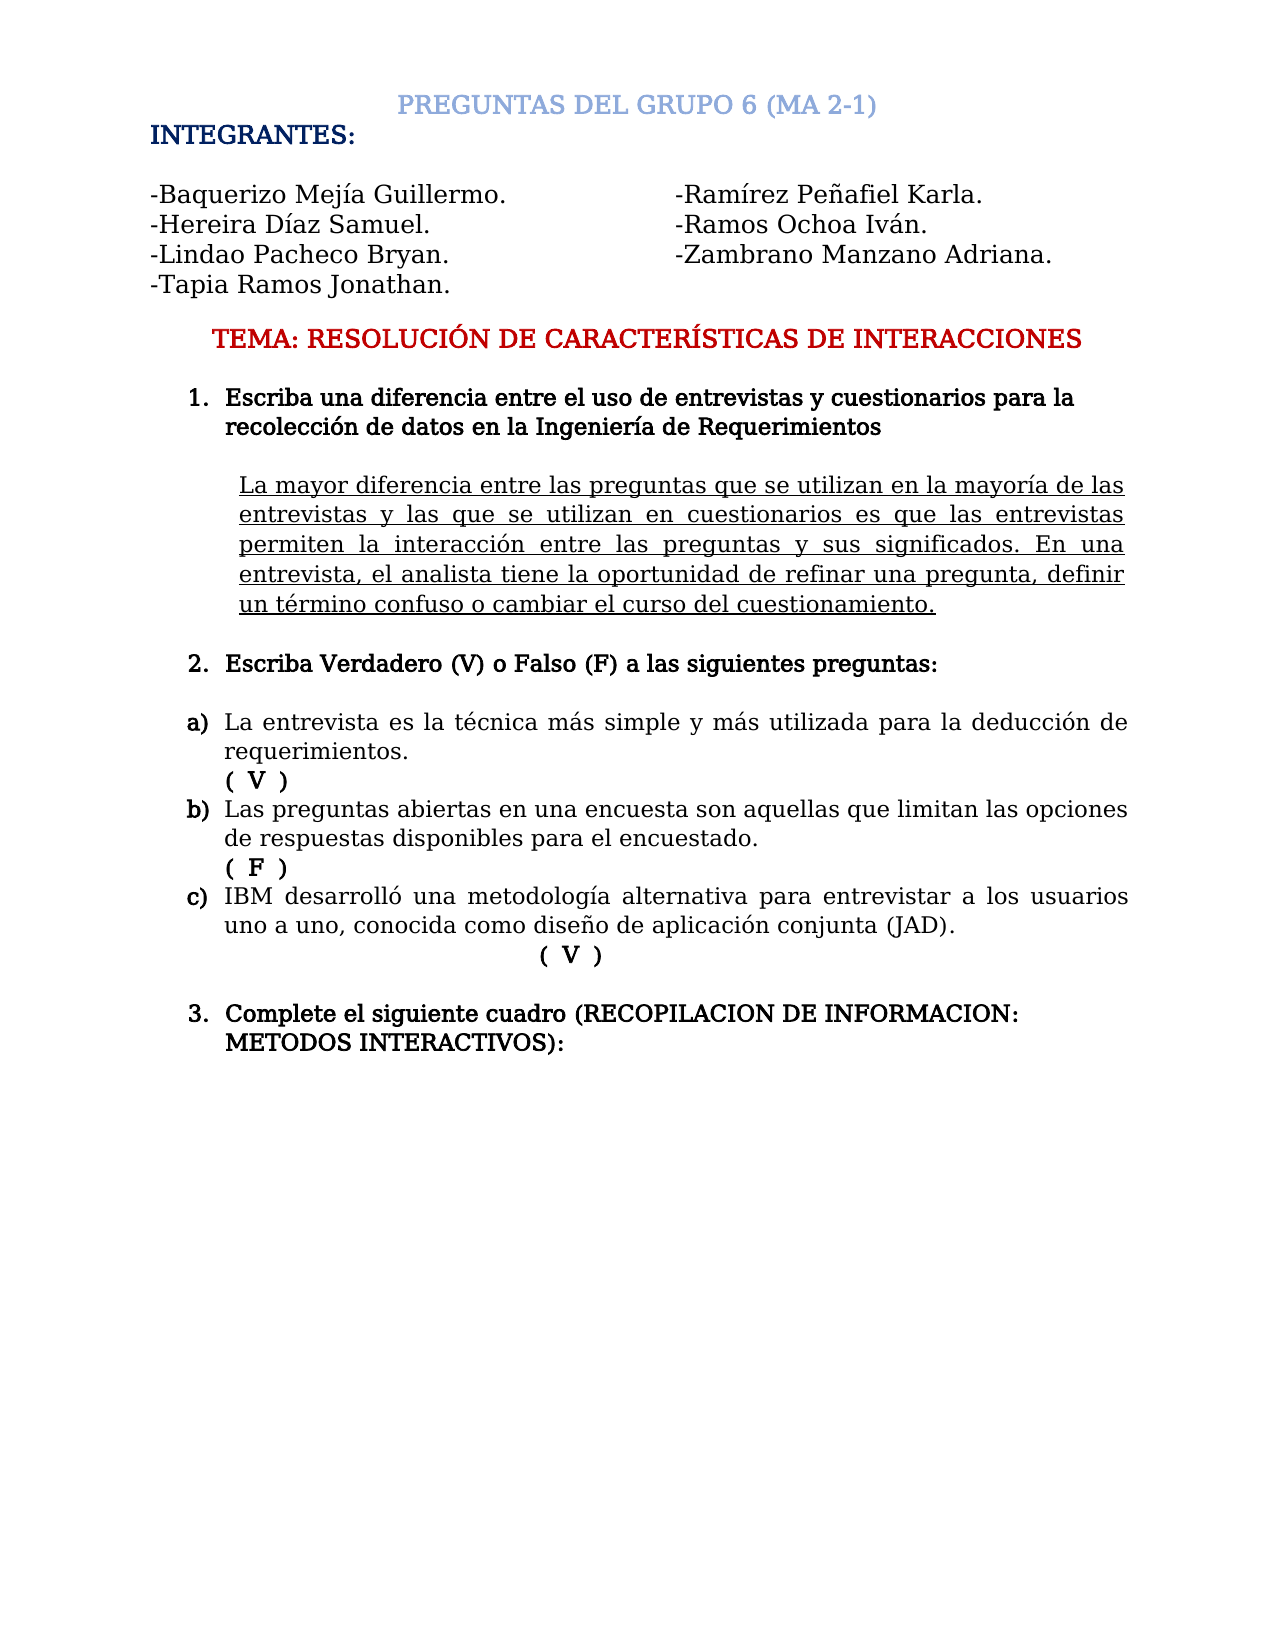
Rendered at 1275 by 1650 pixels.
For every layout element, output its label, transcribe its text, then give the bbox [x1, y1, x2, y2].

list Complete el siguiente cuadro (RECOPILACION DE INFORMACION: METODOS INTERACTIVOS): [187, 999, 1125, 1055]
list La entrevista es la técnica más simple y más utilizada para la deducción de requerimientos. ( V ) [186, 707, 1130, 793]
list Las preguntas abiertas en una encuesta son aquellas que limitan las opciones de respuestas disponibles para el encuestado. ( F ) [186, 794, 1130, 880]
list La mayor diferencia entre las preguntas que se utilizan en la mayoría de las entrevistas y las que se utilizan en cuestionarios es que las entrevistas permiten la interacción entre las preguntas y sus significados. En una entrevista, el analista tiene la oportunidad de refinar una pregunta, definir un término confuso o cambiar el curso del cuestionamiento. [239, 496, 1125, 524]
text -Zambrano Manzano Adriana. [675, 239, 1125, 269]
text -Tapia Ramos Jonathan. [150, 269, 600, 299]
text -Ramos Ochoa Iván. [675, 209, 1125, 239]
text INTEGRANTES: [150, 119, 1125, 149]
list Escriba Verdadero (V) o Falso (F) a las siguientes preguntas: [187, 649, 1125, 676]
list La mayor diferencia entre las preguntas que se utilizan en la mayoría de las entrevistas y las que se utilizan en cuestionarios es que las entrevistas permiten la interacción entre las preguntas y sus significados. En una entrevista, el analista tiene la oportunidad de refinar una pregunta, definir un término confuso o cambiar el curso del cuestionamiento. [239, 555, 1125, 584]
list La mayor diferencia entre las preguntas que se utilizan en la mayoría de las entrevistas y las que se utilizan en cuestionarios es que las entrevistas permiten la interacción entre las preguntas y sus significados. En una entrevista, el analista tiene la oportunidad de refinar una pregunta, definir un término confuso o cambiar el curso del cuestionamiento. [239, 525, 1125, 554]
list La mayor diferencia entre las preguntas que se utilizan en la mayoría de las entrevistas y las que se utilizan en cuestionarios es que las entrevistas permiten la interacción entre las preguntas y sus significados. En una entrevista, el analista tiene la oportunidad de refinar una pregunta, definir un término confuso o cambiar el curso del cuestionamiento. [239, 585, 1125, 617]
text PREGUNTAS DEL GRUPO 6 (MA 2-1) [150, 89, 1125, 119]
text TEMA: RESOLUCIÓN DE CARACTERÍSTICAS DE INTERACCIONES [150, 323, 1144, 353]
text -Ramírez Peñafiel Karla. [675, 179, 1125, 209]
text -Lindao Pacheco Bryan. [150, 239, 600, 269]
text -Hereira Díaz Samuel. [150, 209, 600, 239]
text -Baquerizo Mejía Guillermo. [150, 179, 600, 209]
list IBM desarrolló una metodología alternativa para entrevistar a los usuarios uno a uno, conocida como diseño de aplicación conjunta (JAD). ( V ) [186, 882, 1130, 967]
list Escriba una diferencia entre el uso de entrevistas y cuestionarios para la recolección de datos en la Ingeniería de Requerimientos [187, 383, 1125, 439]
